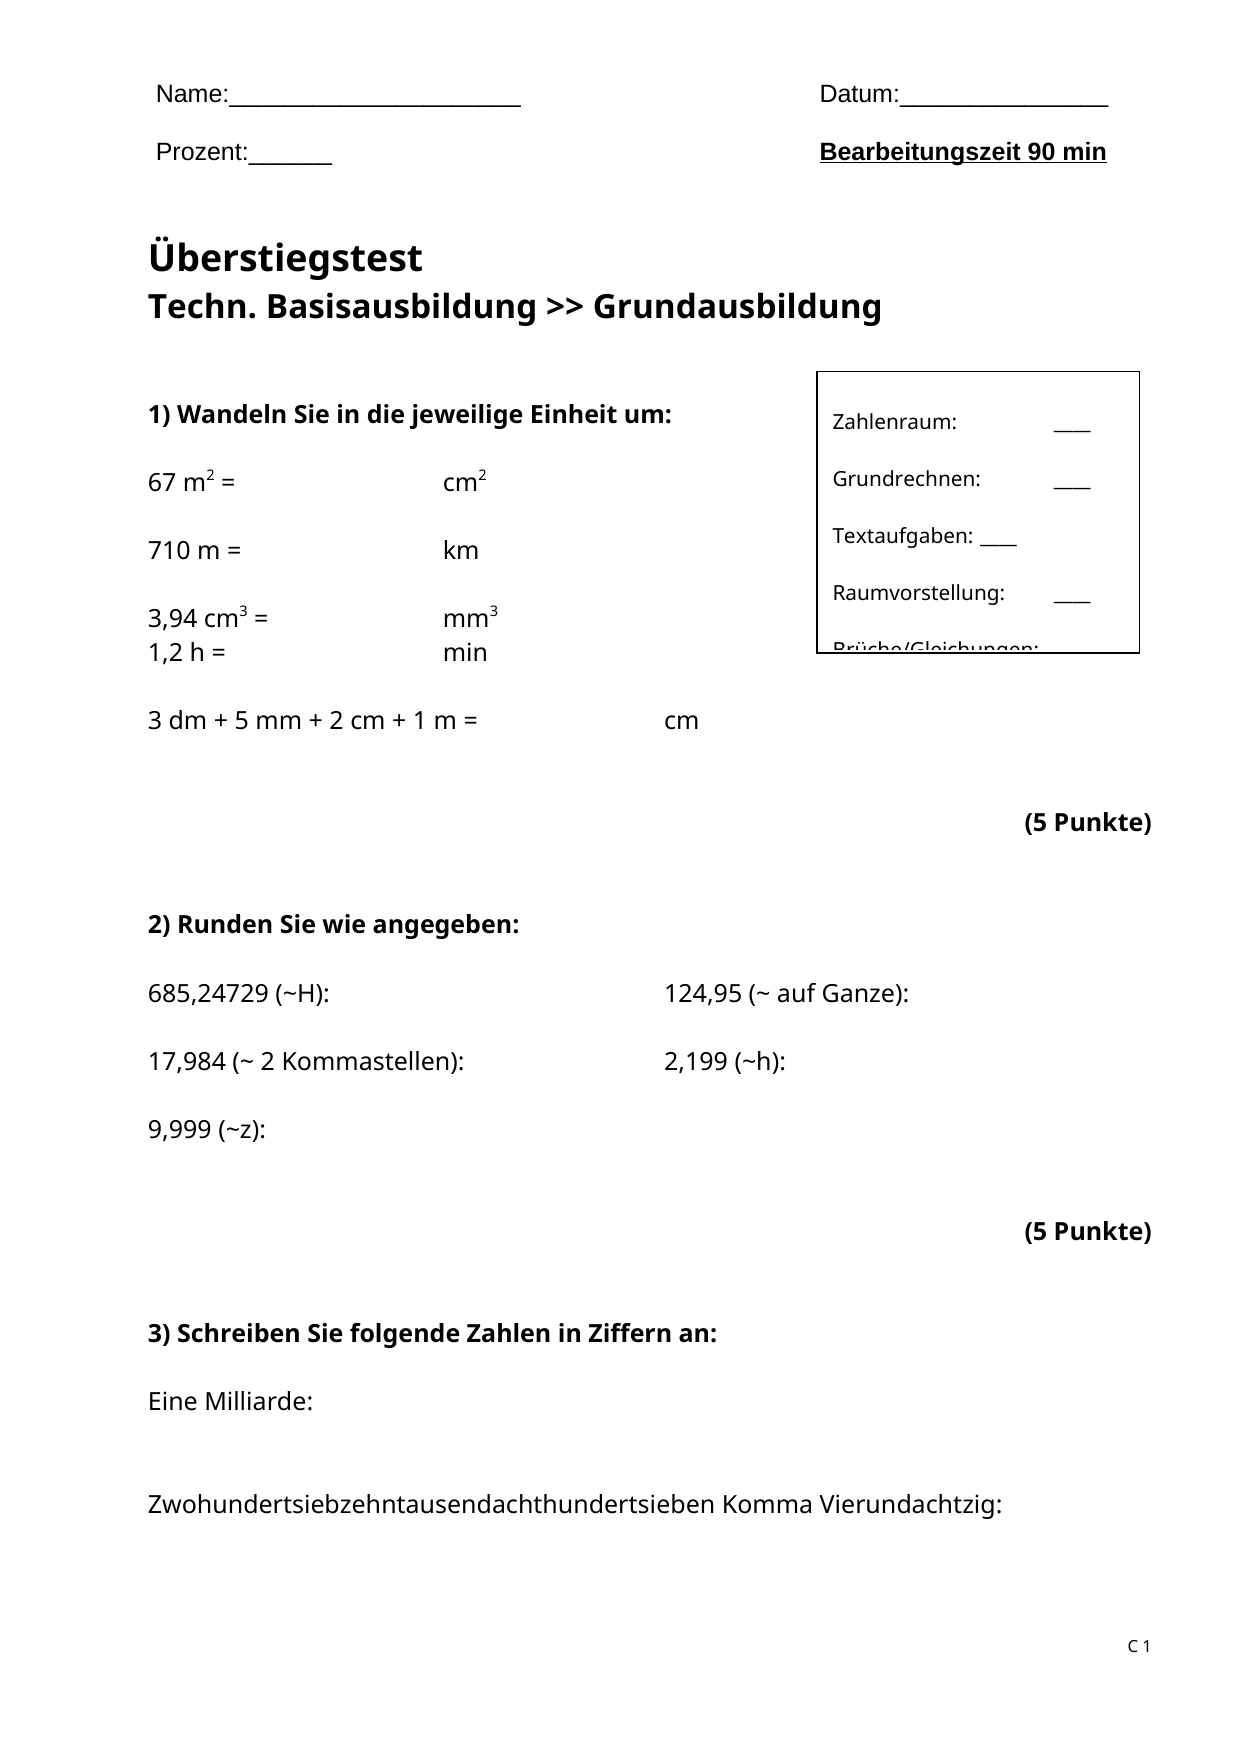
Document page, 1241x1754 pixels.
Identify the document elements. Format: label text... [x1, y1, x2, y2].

text 3) Schreiben Sie folgende Zahlen in Ziffern an: [148, 1316, 1152, 1350]
text 17,984 (~ 2 Kommastellen): 2,199 (~h): [148, 1043, 1152, 1077]
subtitle Überstiegstest [148, 232, 1152, 283]
text 3,94 cm3 = mm3 [148, 601, 816, 635]
text 2) Runden Sie wie angegeben: [148, 907, 1152, 941]
text (5 Punkte) [148, 1214, 1152, 1248]
subtitle Techn. Basisausbildung >> Grundausbildung [148, 283, 1152, 328]
text 1,2 h = min [148, 635, 1152, 669]
text 1) Wandeln Sie in die jeweilige Einheit um: [148, 396, 816, 430]
text Zwohundertsiebzehntausendachthundertsieben Komma Vierundachtzig: [148, 1486, 1152, 1520]
text 67 m2 = cm2 [148, 464, 816, 498]
text 9,999 (~z): [148, 1112, 1152, 1146]
text Eine Milliarde: [148, 1384, 1152, 1418]
text 710 m = km [148, 532, 816, 567]
text (5 Punkte) [148, 805, 1152, 839]
text 3 dm + 5 mm + 2 cm + 1 m = cm [148, 703, 1152, 737]
text 685,24729 (~H): 124,95 (~ auf Ganze): [148, 975, 1152, 1009]
